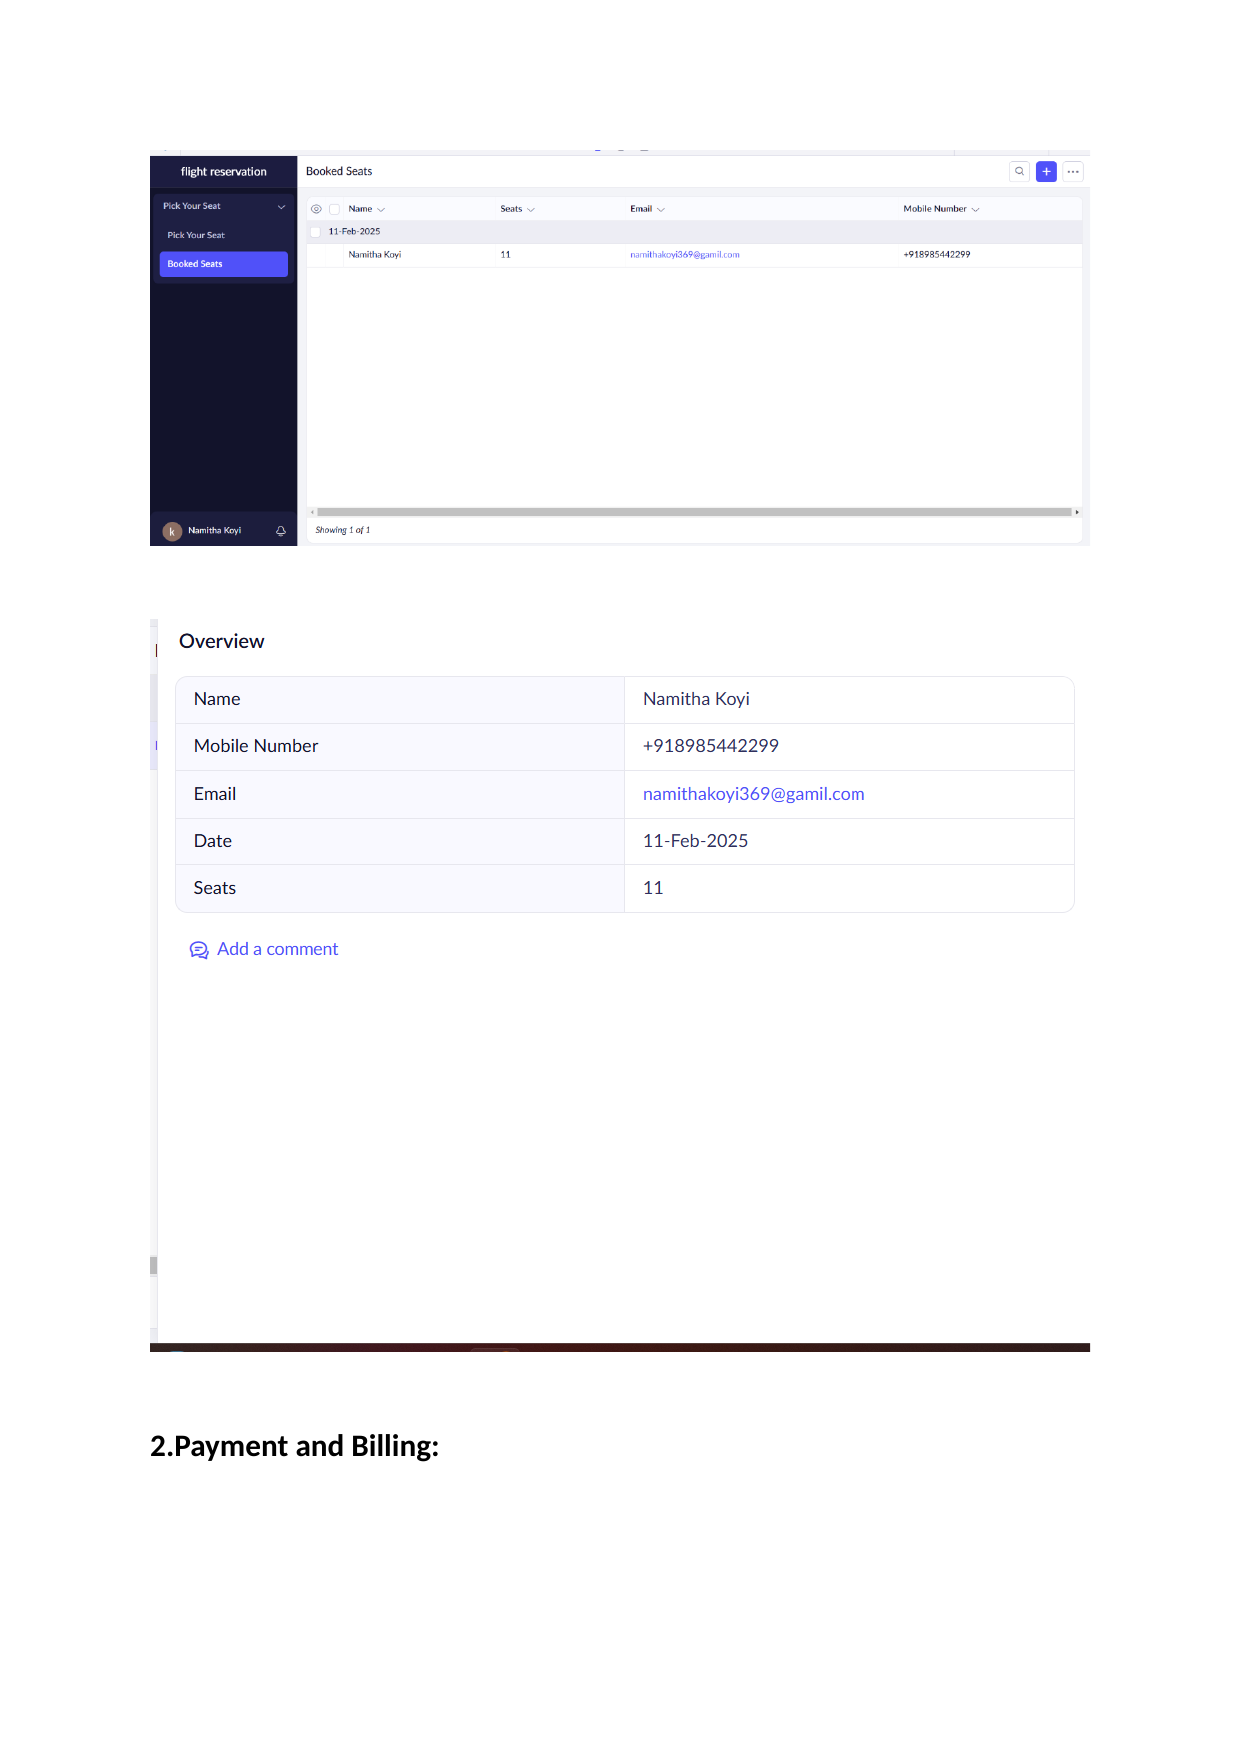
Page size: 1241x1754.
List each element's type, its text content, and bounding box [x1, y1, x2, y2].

text 2.Payment and Billing: [150, 1426, 1090, 1464]
picture [150, 150, 1091, 546]
picture [150, 619, 1091, 1352]
